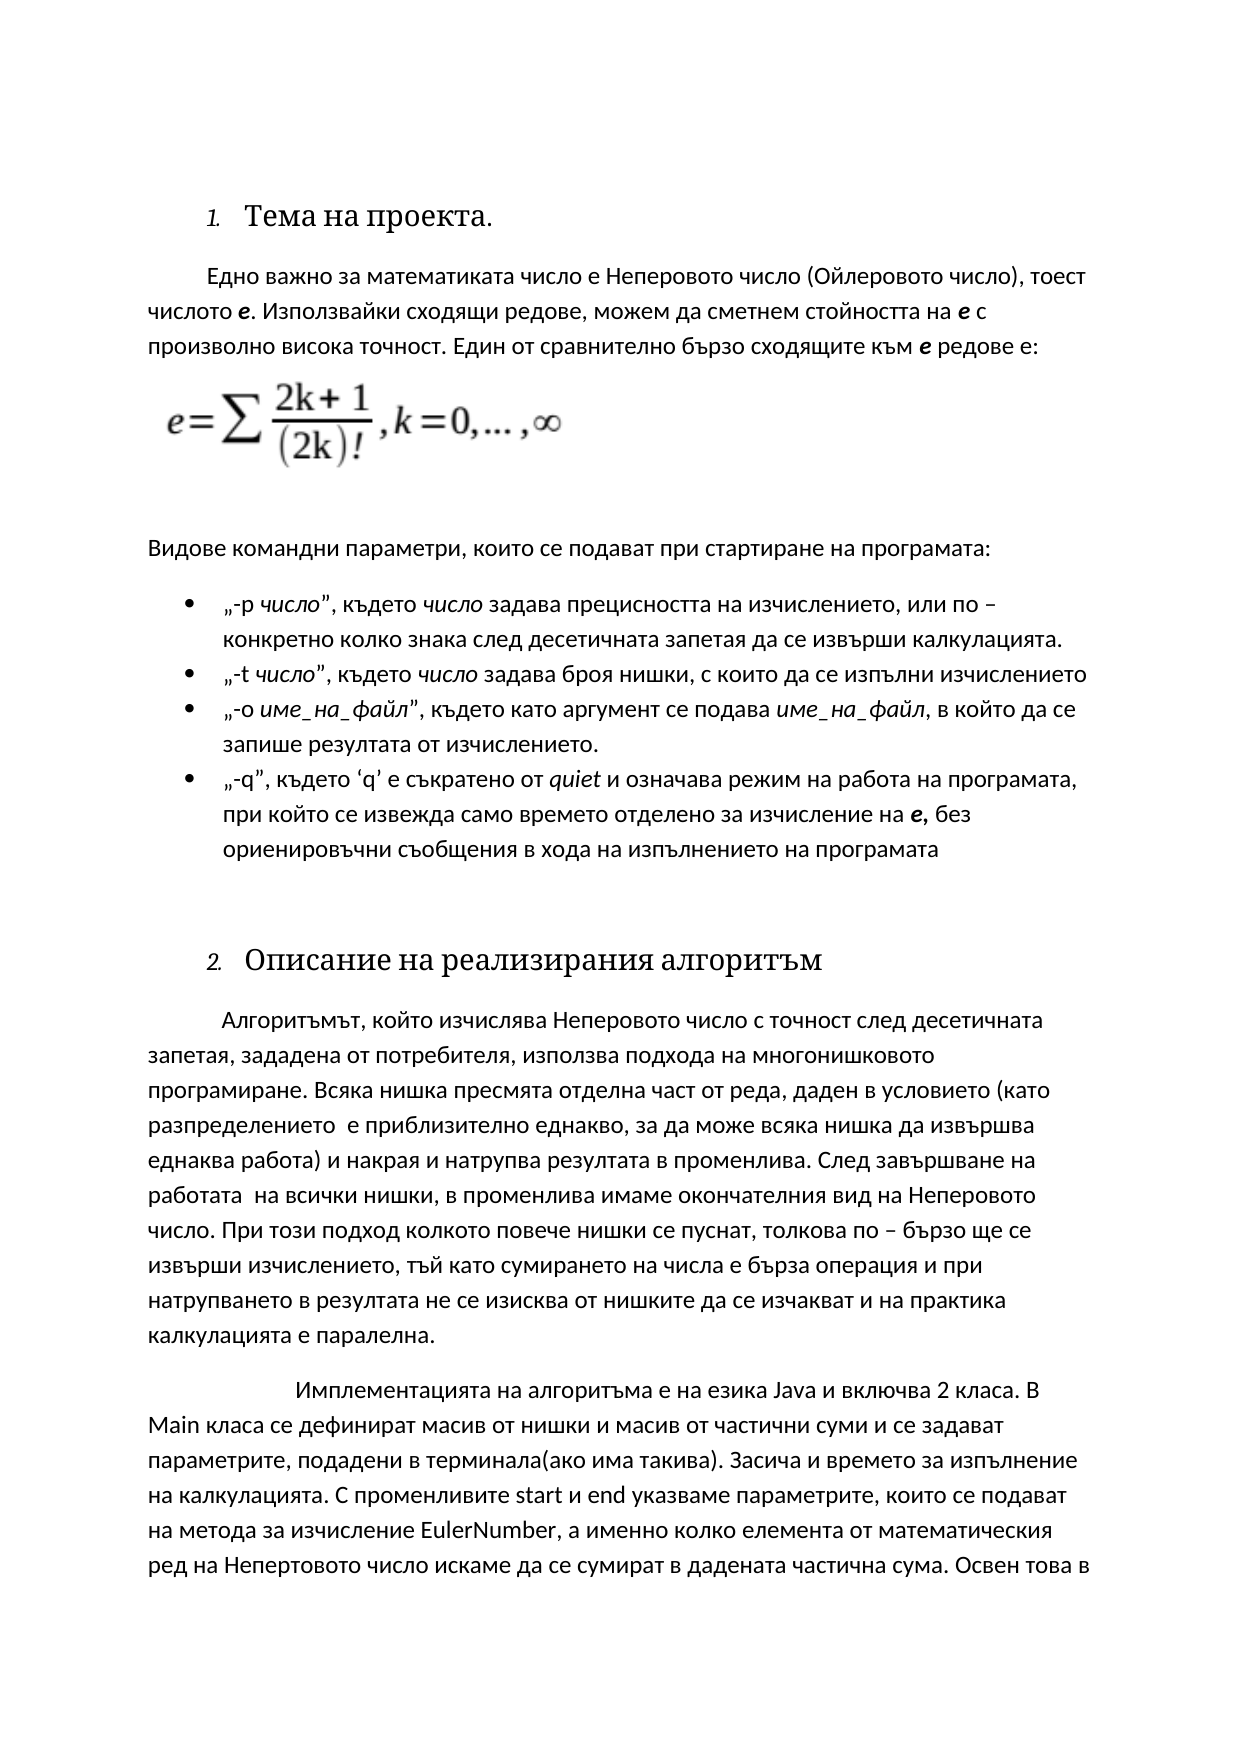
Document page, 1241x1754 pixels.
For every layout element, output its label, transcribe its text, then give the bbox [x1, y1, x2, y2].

list „-t число”, където число задава броя нишки, с които да се изпълни изчислението [185, 658, 1093, 688]
picture [147, 364, 586, 507]
list „-p число”, където число задава прецисността на изчислението, или по – конкретно колко знака след десетичната запетая да се извърши калкулацията. [185, 588, 1093, 653]
list Тема на проекта. [207, 201, 1093, 234]
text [148, 1374, 1093, 1580]
list „-q”, където ‘q’ е съкратено от quiet и означава режим на работа на програмата, при който се извежда само времето отделено за изчисление на e, без ориенировъчни съобщения в хода на изпълнението на програмата [185, 763, 1093, 863]
text Видове командни параметри, които се подават при стартиране на програмата: [148, 532, 1093, 562]
list Описание на реализирания алгоритъм [207, 944, 1093, 978]
text Алгоритъмът, който изчислява Неперовото число с точност след десетичната запетая, зададена от потребителя, използва подхода на многонишковото програмиране. Всяка нишка пресмята отделна част от реда, даден в условието (като разпределението е приблизително еднакво, за да може всяка нишка да извършва еднаква работа) и накрая и натрупва резултата в променлива. След завършване на работата на всички нишки, в променлива имаме окончателния вид на Неперовото число. При този подход колкото повече нишки се пуснат, толкова по – бързо ще се извърши изчислението, тъй като сумирането на числа е бърза операция и при натрупването в резултата не се изисква от нишките да се изчакват и на практика калкулацията е паралелна. [148, 1004, 1093, 1349]
list „-o име_на_файл”, където като аргумент се подава име_на_файл, в който да се запише резултата от изчислението. [185, 693, 1093, 758]
